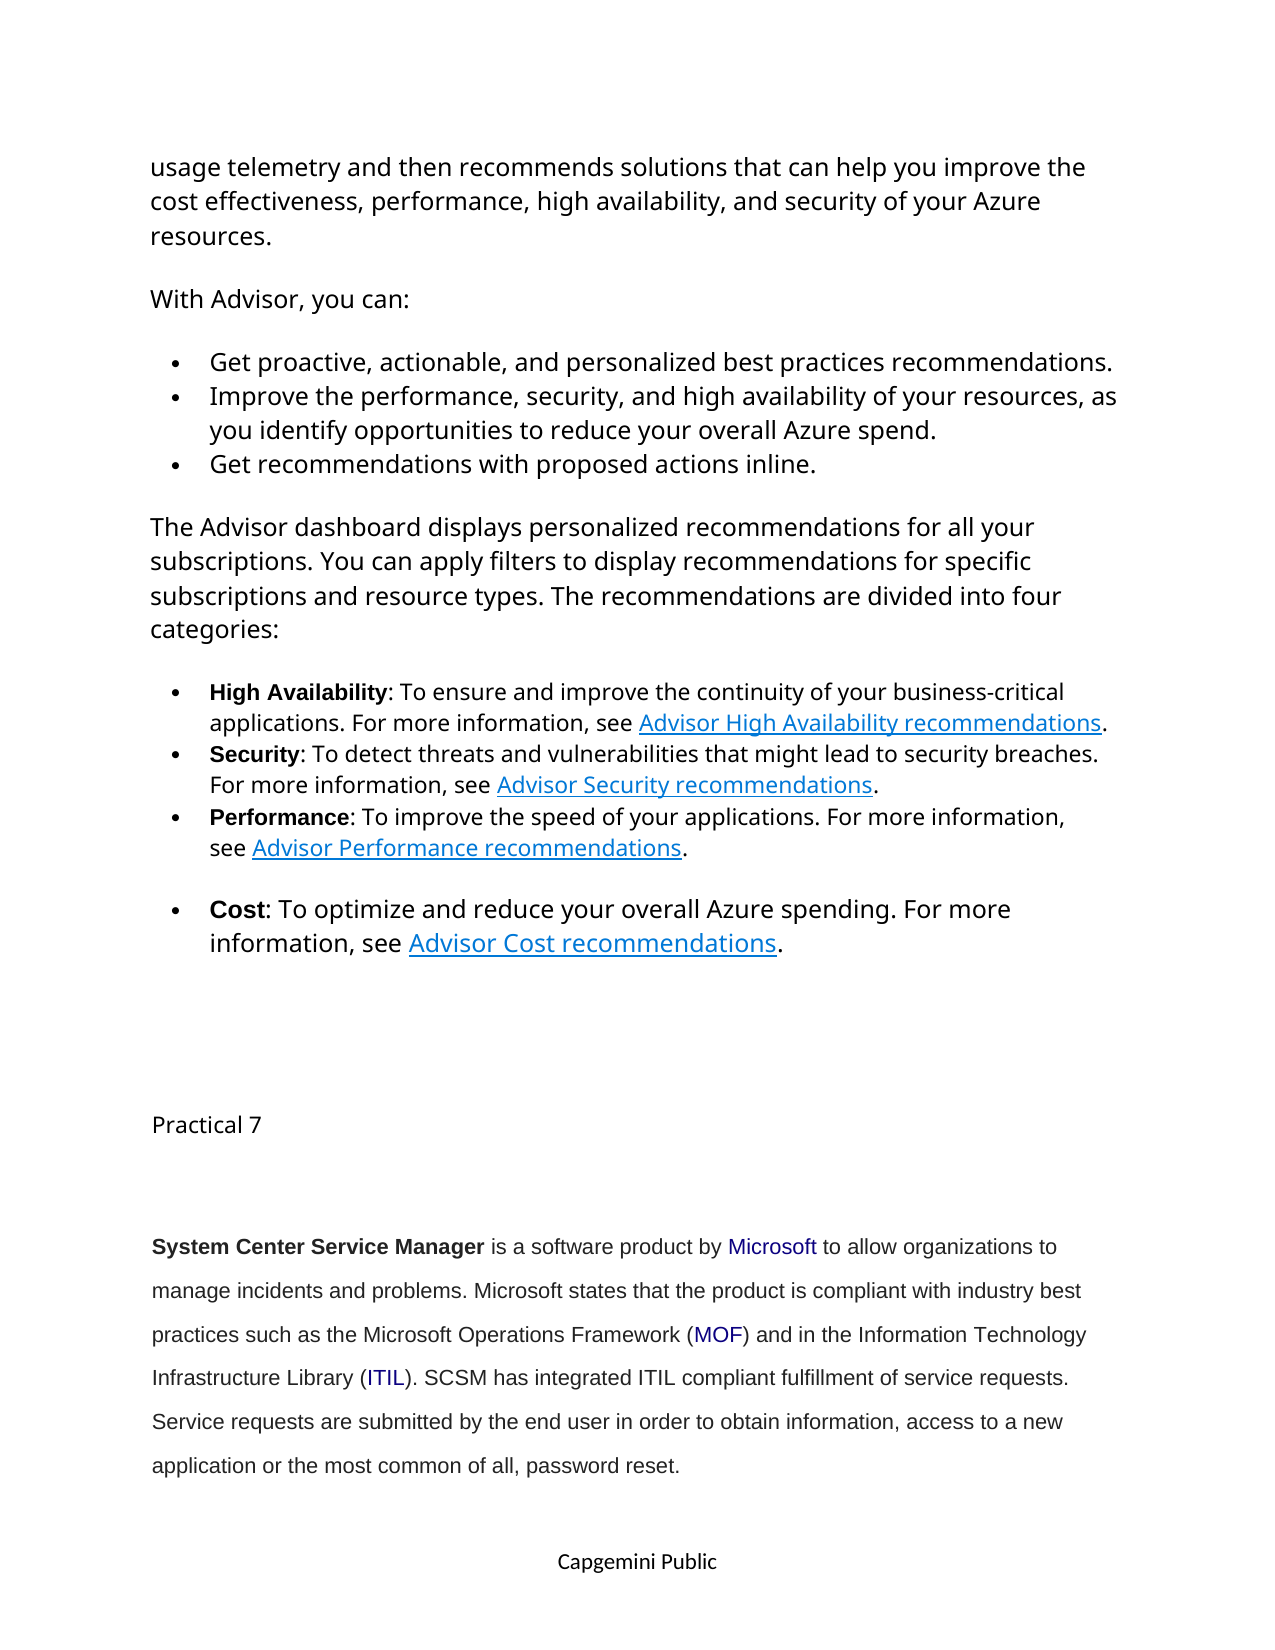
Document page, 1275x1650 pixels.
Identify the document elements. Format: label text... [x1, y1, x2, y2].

text System Center Service Manager is a software product by Microsoft to allow organizations to manage incidents and problems. Microsoft states that the product is compliant with industry best practices such as the Microsoft Operations Framework (MOF) and in the Information Technology Infrastructure Library (ITIL). SCSM has integrated ITIL compliant fulfillment of service requests. Service requests are submitted by the end user in order to obtain information, access to a new application or the most common of all, password reset. [152, 1215, 1125, 1478]
text With Advisor, you can: [150, 281, 1125, 315]
list High Availability: To ensure and improve the continuity of your business-critical applications. For more information, see Advisor High Availability recommendations. [172, 675, 1125, 738]
list Performance: To improve the speed of your applications. For more information, see Advisor Performance recommendations. [172, 800, 1125, 863]
list Security: To detect threats and vulnerabilities that might lead to security breaches. For more information, see Advisor Security recommendations. [172, 738, 1125, 800]
list Improve the performance, security, and high availability of your resources, as you identify opportunities to reduce your overall Azure spend. [172, 379, 1125, 447]
list Get proactive, actionable, and personalized best practices recommendations. [172, 344, 1125, 379]
list Cost: To optimize and reduce your overall Azure spending. For more information, see Advisor Cost recommendations. [172, 892, 1125, 960]
text The Advisor dashboard displays personalized recommendations for all your subscriptions. You can apply filters to display recommendations for specific subscriptions and resource types. The recommendations are divided into four categories: [150, 510, 1125, 646]
text Practical 7 [152, 1097, 1125, 1140]
list Get recommendations with proposed actions inline. [172, 447, 1125, 481]
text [150, 150, 1125, 252]
